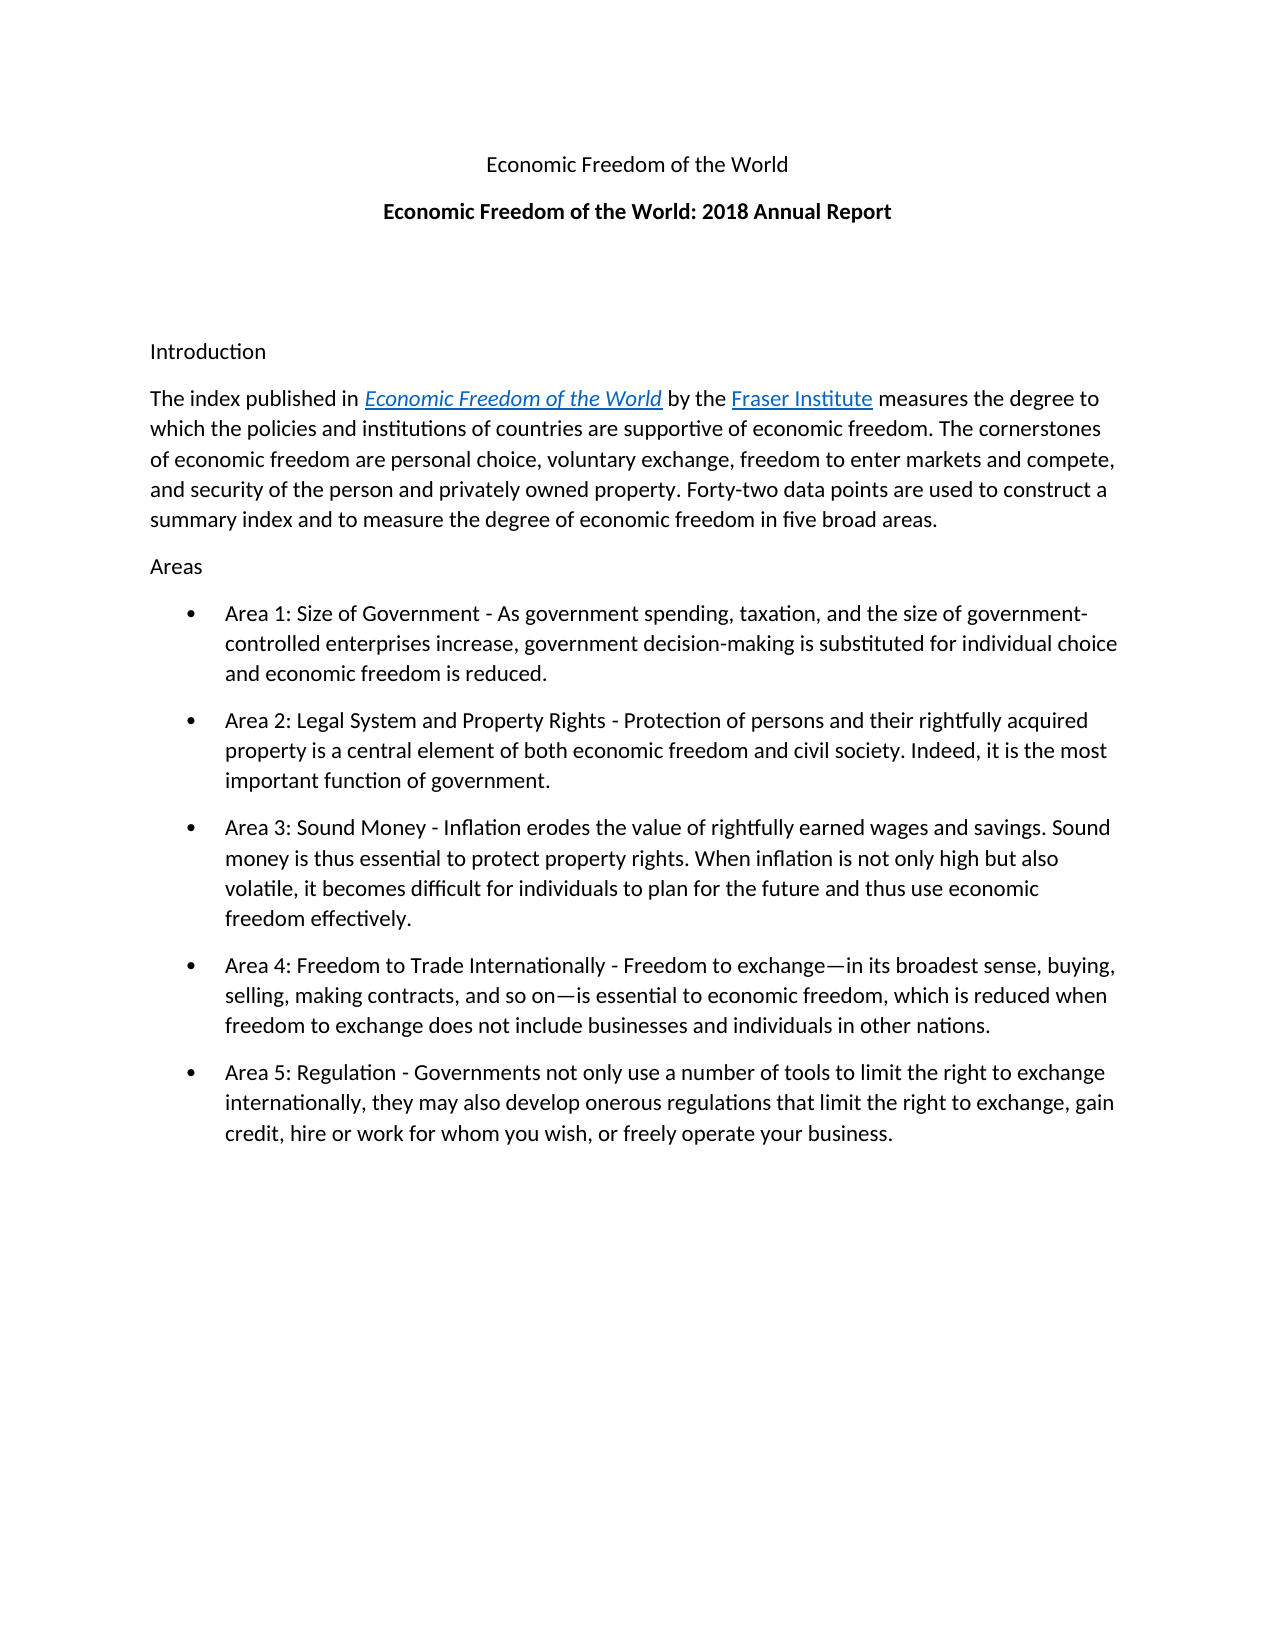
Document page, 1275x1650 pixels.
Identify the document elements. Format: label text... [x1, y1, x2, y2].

text Economic Freedom of the World [150, 150, 1125, 178]
list Area 3: Sound Money - Inflation erodes the value of rightfully earned wages and savings. Sound money is thus essential to protect property rights. When inflation is not only high but also volatile, it becomes difficult for individuals to plan for the future and thus use economic freedom effectively. [187, 813, 1125, 932]
text Introduction [150, 337, 1125, 366]
text Areas [150, 552, 1125, 580]
list Area 1: Size of Government - As government spending, taxation, and the size of government-controlled enterprises increase, government decision-making is substituted for individual choice and economic freedom is reduced. [187, 599, 1125, 687]
list Area 2: Legal System and Property Rights - Protection of persons and their rightfully acquired property is a central element of both economic freedom and civil society. Indeed, it is the most important function of government. [187, 706, 1125, 795]
list Area 4: Freedom to Trade Internationally - Freedom to exchange—in its broadest sense, buying, selling, making contracts, and so on—is essential to economic freedom, which is reduced when freedom to exchange does not include businesses and individuals in other nations. [187, 951, 1125, 1039]
text Economic Freedom of the World: 2018 Annual Report [150, 197, 1125, 225]
list Area 5: Regulation - Governments not only use a number of tools to limit the right to exchange internationally, they may also develop onerous regulations that limit the right to exchange, gain credit, hire or work for whom you wish, or freely operate your business. [187, 1058, 1125, 1147]
text The index published in Economic Freedom of the World by the Fraser Institute measures the degree to which the policies and institutions of countries are supportive of economic freedom. The cornerstones of economic freedom are personal choice, voluntary exchange, freedom to enter markets and compete, and security of the person and privately owned property. Forty-two data points are used to construct a summary index and to measure the degree of economic freedom in five broad areas. [150, 384, 1125, 533]
